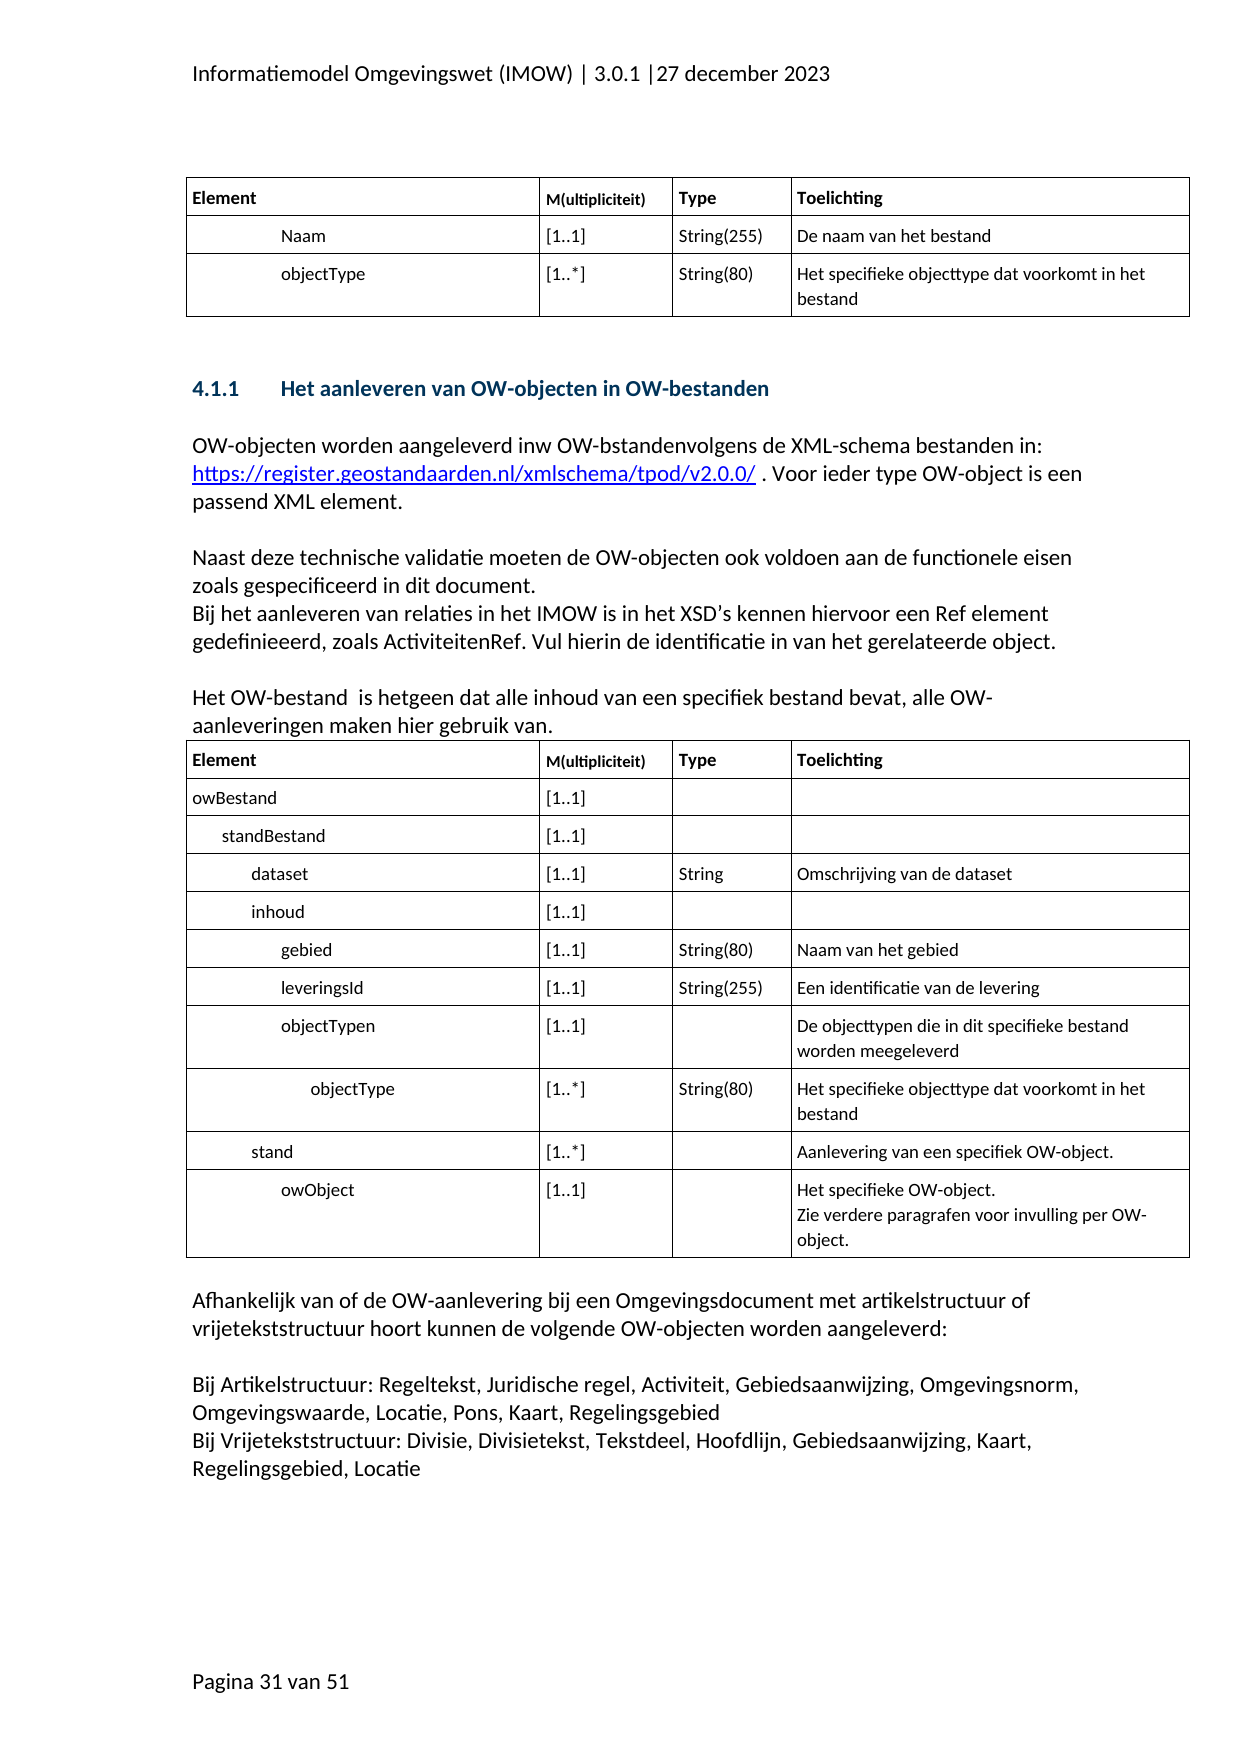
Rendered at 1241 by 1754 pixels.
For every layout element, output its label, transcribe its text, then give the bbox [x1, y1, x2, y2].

table_cell [1..*] [540, 254, 672, 316]
table_cell String(80) [673, 254, 791, 316]
table_cell Het specifieke OW-object. Zie verdere paragrafen voor invulling per OW-object. [792, 1170, 1189, 1257]
table_cell [1..1] [540, 816, 672, 853]
table_cell De objecttypen die in dit specifieke bestand worden meegeleverd [792, 1006, 1189, 1068]
text Naast deze technische validatie moeten de OW-objecten ook voldoen aan de functionele eisen zoals gespecificeerd in dit document. [192, 543, 1092, 599]
table_cell [1..1] [540, 216, 672, 253]
table_cell objectType [187, 254, 539, 316]
table_cell [1..1] [540, 779, 672, 815]
table_cell gebied [187, 930, 539, 967]
table_header Element [187, 178, 539, 215]
table_cell owObject [187, 1170, 539, 1257]
table_cell [673, 1006, 791, 1068]
table_cell Een identificatie van de levering [792, 968, 1189, 1005]
table_cell [673, 892, 791, 929]
table_cell Het specifieke objecttype dat voorkomt in het bestand [792, 1069, 1189, 1131]
table_cell leveringsId [187, 968, 539, 1005]
table_cell [1..1] [540, 892, 672, 929]
table_cell [1..*] [540, 1069, 672, 1131]
text OW-objecten worden aangeleverd inw OW-bstandenvolgens de XML-schema bestanden in: https://register.geostandaarden.nl/xmlschema/tpod/v2.0.0/ . Voor ieder type OW-object is een passend XML element. [192, 431, 1092, 515]
table_cell stand [187, 1132, 539, 1169]
text Het OW-bestand is hetgeen dat alle inhoud van een specifiek bestand bevat, alle OW-aanleveringen maken hier gebruik van. [192, 683, 1092, 739]
table_header Toelichting [792, 741, 1189, 777]
table_cell [1..1] [540, 1170, 672, 1257]
table_header M(ultipliciteit) [540, 741, 672, 777]
table_cell objectTypen [187, 1006, 539, 1068]
table_cell [1..*] [540, 1132, 672, 1169]
table_cell String(255) [673, 216, 791, 253]
text Afhankelijk van of de OW-aanlevering bij een Omgevingsdocument met artikelstructuur of vrijetekststructuur hoort kunnen de volgende OW-objecten worden aangeleverd: [192, 1286, 1092, 1342]
table_cell [1..1] [540, 854, 672, 891]
table_cell owBestand [187, 779, 539, 815]
table_cell String(80) [673, 1069, 791, 1131]
table_cell dataset [187, 854, 539, 891]
table_cell [1..1] [540, 1006, 672, 1068]
table_cell [1..1] [540, 968, 672, 1005]
table_cell [1..1] [540, 930, 672, 967]
table_header Element [187, 741, 539, 777]
table_cell String [673, 854, 791, 891]
table_cell String(255) [673, 968, 791, 1005]
table_cell [673, 816, 791, 853]
table_cell Omschrijving van de dataset [792, 854, 1189, 891]
table_header Toelichting [792, 178, 1189, 215]
table_cell [673, 779, 791, 815]
table_header Type [673, 741, 791, 777]
table_cell objectType [187, 1069, 539, 1131]
table_cell standBestand [187, 816, 539, 853]
table_cell Aanlevering van een specifiek OW-object. [792, 1132, 1189, 1169]
table_cell [792, 779, 1189, 815]
table_cell [673, 1170, 791, 1257]
text Bij Vrijetekststructuur: Divisie, Divisietekst, Tekstdeel, Hoofdlijn, Gebiedsaanwijzing, Kaart, Regelingsgebied, Locatie [192, 1426, 1092, 1482]
table_cell Naam van het gebied [792, 930, 1189, 967]
table_cell Naam [187, 216, 539, 253]
text Bij Artikelstructuur: Regeltekst, Juridische regel, Activiteit, Gebiedsaanwijzing, Omgevingsnorm, Omgevingswaarde, Locatie, Pons, Kaart, Regelingsgebied [192, 1370, 1092, 1426]
table_cell inhoud [187, 892, 539, 929]
table_cell Het specifieke objecttype dat voorkomt in het bestand [792, 254, 1189, 316]
table_cell String(80) [673, 930, 791, 967]
subtitle Het aanleveren van OW-objecten in OW-bestanden [192, 374, 1092, 402]
table_cell De naam van het bestand [792, 216, 1189, 253]
table_header M(ultipliciteit) [540, 178, 672, 215]
table_header Type [673, 178, 791, 215]
text Bij het aanleveren van relaties in het IMOW is in het XSD’s kennen hiervoor een Ref element gedefinieeerd, zoals ActiviteitenRef. Vul hierin de identificatie in van het gerelateerde object. [192, 599, 1092, 656]
table_cell [792, 892, 1189, 929]
table_cell [673, 1132, 791, 1169]
table_cell [792, 816, 1189, 853]
